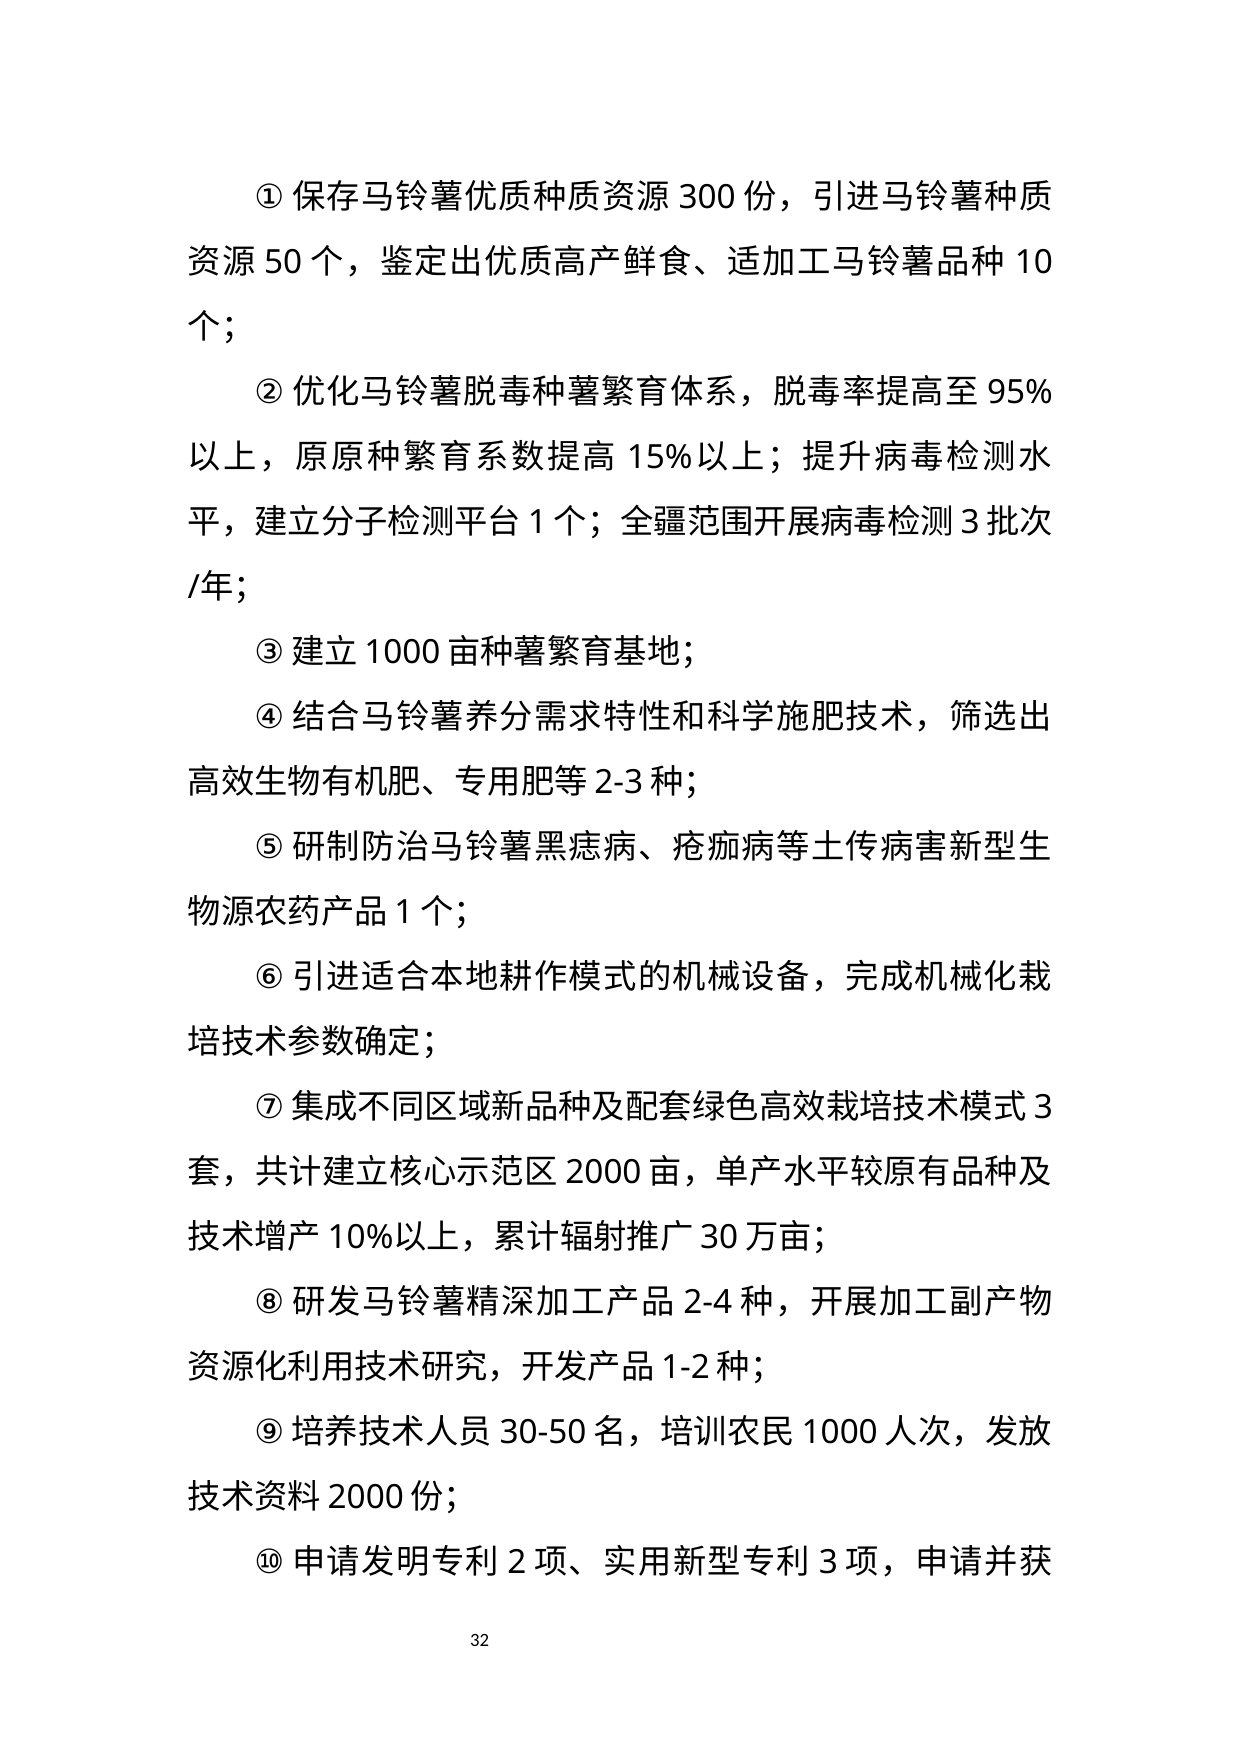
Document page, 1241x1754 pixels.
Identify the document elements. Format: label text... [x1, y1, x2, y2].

text ⑤研制防治马铃薯黑痣病、疮痂病等土传病害新型生物源农药产品1个； [187, 812, 1053, 942]
text ④结合马铃薯养分需求特性和科学施肥技术，筛选出高效生物有机肥、专用肥等2-3种； [187, 682, 1053, 812]
text ③建立1000亩种薯繁育基地； [187, 617, 1053, 682]
text ⑥引进适合本地耕作模式的机械设备，完成机械化栽培技术参数确定； [187, 942, 1053, 1072]
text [187, 1527, 1053, 1592]
text ②优化马铃薯脱毒种薯繁育体系，脱毒率提高至95%以上，原原种繁育系数提高15%以上；提升病毒检测水平，建立分子检测平台1个；全疆范围开展病毒检测3批次/年； [187, 357, 1053, 617]
text ⑦集成不同区域新品种及配套绿色高效栽培技术模式3套，共计建立核心示范区2000亩，单产水平较原有品种及技术增产10%以上，累计辐射推广30万亩； [187, 1072, 1053, 1267]
text ⑧研发马铃薯精深加工产品2-4种，开展加工副产物资源化利用技术研究，开发产品1-2种； [187, 1267, 1053, 1397]
text ①保存马铃薯优质种质资源300份，引进马铃薯种质资源50个，鉴定出优质高产鲜食、适加工马铃薯品种10个； [187, 162, 1053, 357]
text ⑨培养技术人员30-50名，培训农民1000人次，发放技术资料2000份； [187, 1397, 1053, 1527]
